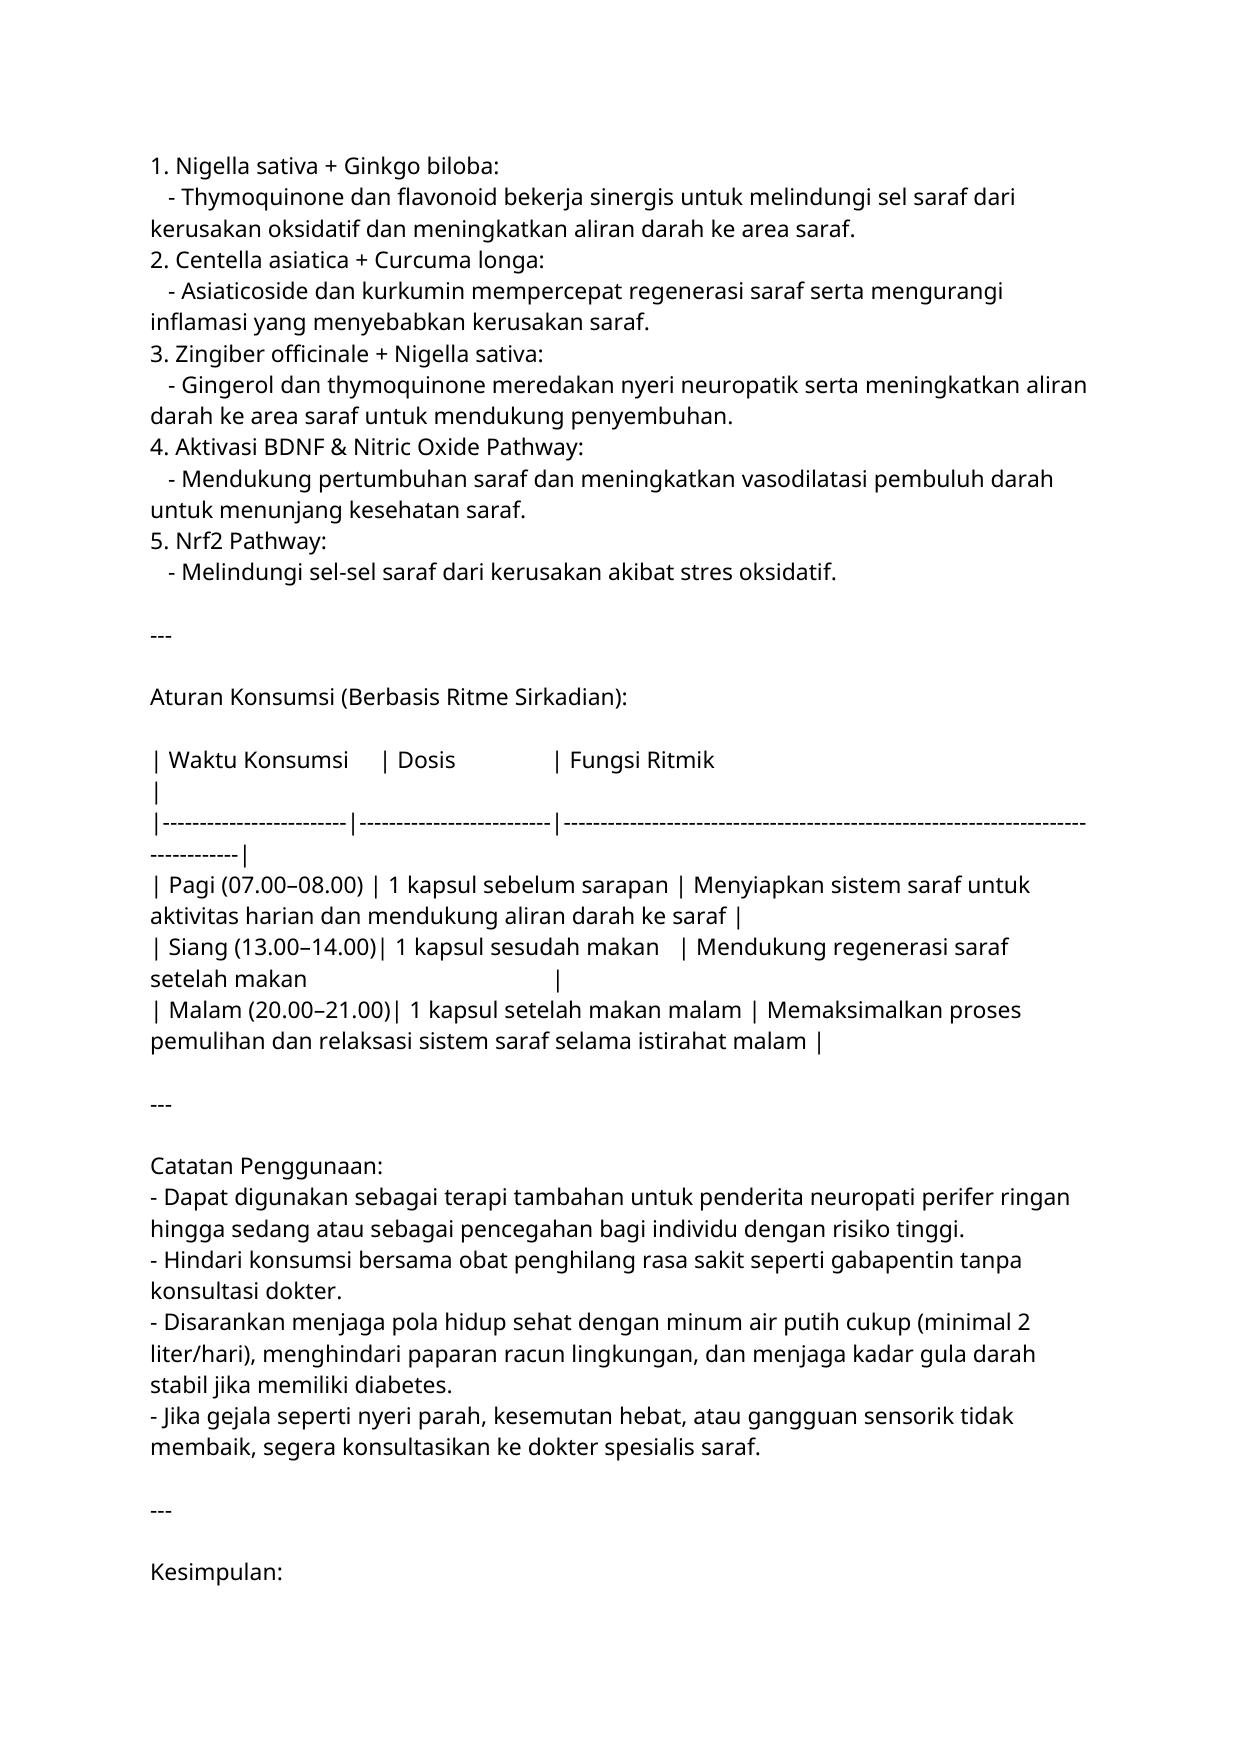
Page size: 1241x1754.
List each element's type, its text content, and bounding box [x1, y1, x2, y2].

text - Mendukung pertumbuhan saraf dan meningkatkan vasodilatasi pembuluh darah untuk menunjang kesehatan saraf. [150, 462, 1090, 525]
text |-------------------------|--------------------------|-----------------------------------------------------------------------------------| [150, 806, 1090, 869]
text - Melindungi sel-sel saraf dari kerusakan akibat stres oksidatif. [150, 556, 1090, 587]
text - Dapat digunakan sebagai terapi tambahan untuk penderita neuropati perifer ringan hingga sedang atau sebagai pencegahan bagi individu dengan risiko tinggi. [150, 1181, 1090, 1244]
text | Siang (13.00–14.00)| 1 kapsul sesudah makan | Mendukung regenerasi saraf setelah makan | [150, 931, 1090, 994]
text --- [150, 1494, 1090, 1525]
text Kesimpulan: [150, 1556, 1090, 1587]
text - Disarankan menjaga pola hidup sehat dengan minum air putih cukup (minimal 2 liter/hari), menghindari paparan racun lingkungan, dan menjaga kadar gula darah stabil jika memiliki diabetes. [150, 1306, 1090, 1400]
text --- [150, 1087, 1090, 1119]
text Catatan Penggunaan: [150, 1150, 1090, 1181]
text - Hindari konsumsi bersama obat penghilang rasa sakit seperti gabapentin tanpa konsultasi dokter. [150, 1244, 1090, 1306]
text - Gingerol dan thymoquinone meredakan nyeri neuropatik serta meningkatkan aliran darah ke area saraf untuk mendukung penyembuhan. [150, 369, 1090, 431]
text 2. Centella asiatica + Curcuma longa: [150, 244, 1090, 275]
text | Pagi (07.00–08.00) | 1 kapsul sebelum sarapan | Menyiapkan sistem saraf untuk aktivitas harian dan mendukung aliran darah ke saraf | [150, 869, 1090, 931]
text Aturan Konsumsi (Berbasis Ritme Sirkadian): [150, 681, 1090, 712]
text 4. Aktivasi BDNF & Nitric Oxide Pathway: [150, 431, 1090, 462]
text | Malam (20.00–21.00)| 1 kapsul setelah makan malam | Memaksimalkan proses pemulihan dan relaksasi sistem saraf selama istirahat malam | [150, 994, 1090, 1056]
text - Jika gejala seperti nyeri parah, kesemutan hebat, atau gangguan sensorik tidak membaik, segera konsultasikan ke dokter spesialis saraf. [150, 1400, 1090, 1462]
text - Asiaticoside dan kurkumin mempercepat regenerasi saraf serta mengurangi inflamasi yang menyebabkan kerusakan saraf. [150, 275, 1090, 337]
text 5. Nrf2 Pathway: [150, 525, 1090, 556]
text | Waktu Konsumsi | Dosis | Fungsi Ritmik | [150, 744, 1090, 806]
text - Thymoquinone dan flavonoid bekerja sinergis untuk melindungi sel saraf dari kerusakan oksidatif dan meningkatkan aliran darah ke area saraf. [150, 181, 1090, 244]
text --- [150, 619, 1090, 650]
text 1. Nigella sativa + Ginkgo biloba: [150, 150, 1090, 181]
text 3. Zingiber officinale + Nigella sativa: [150, 337, 1090, 369]
